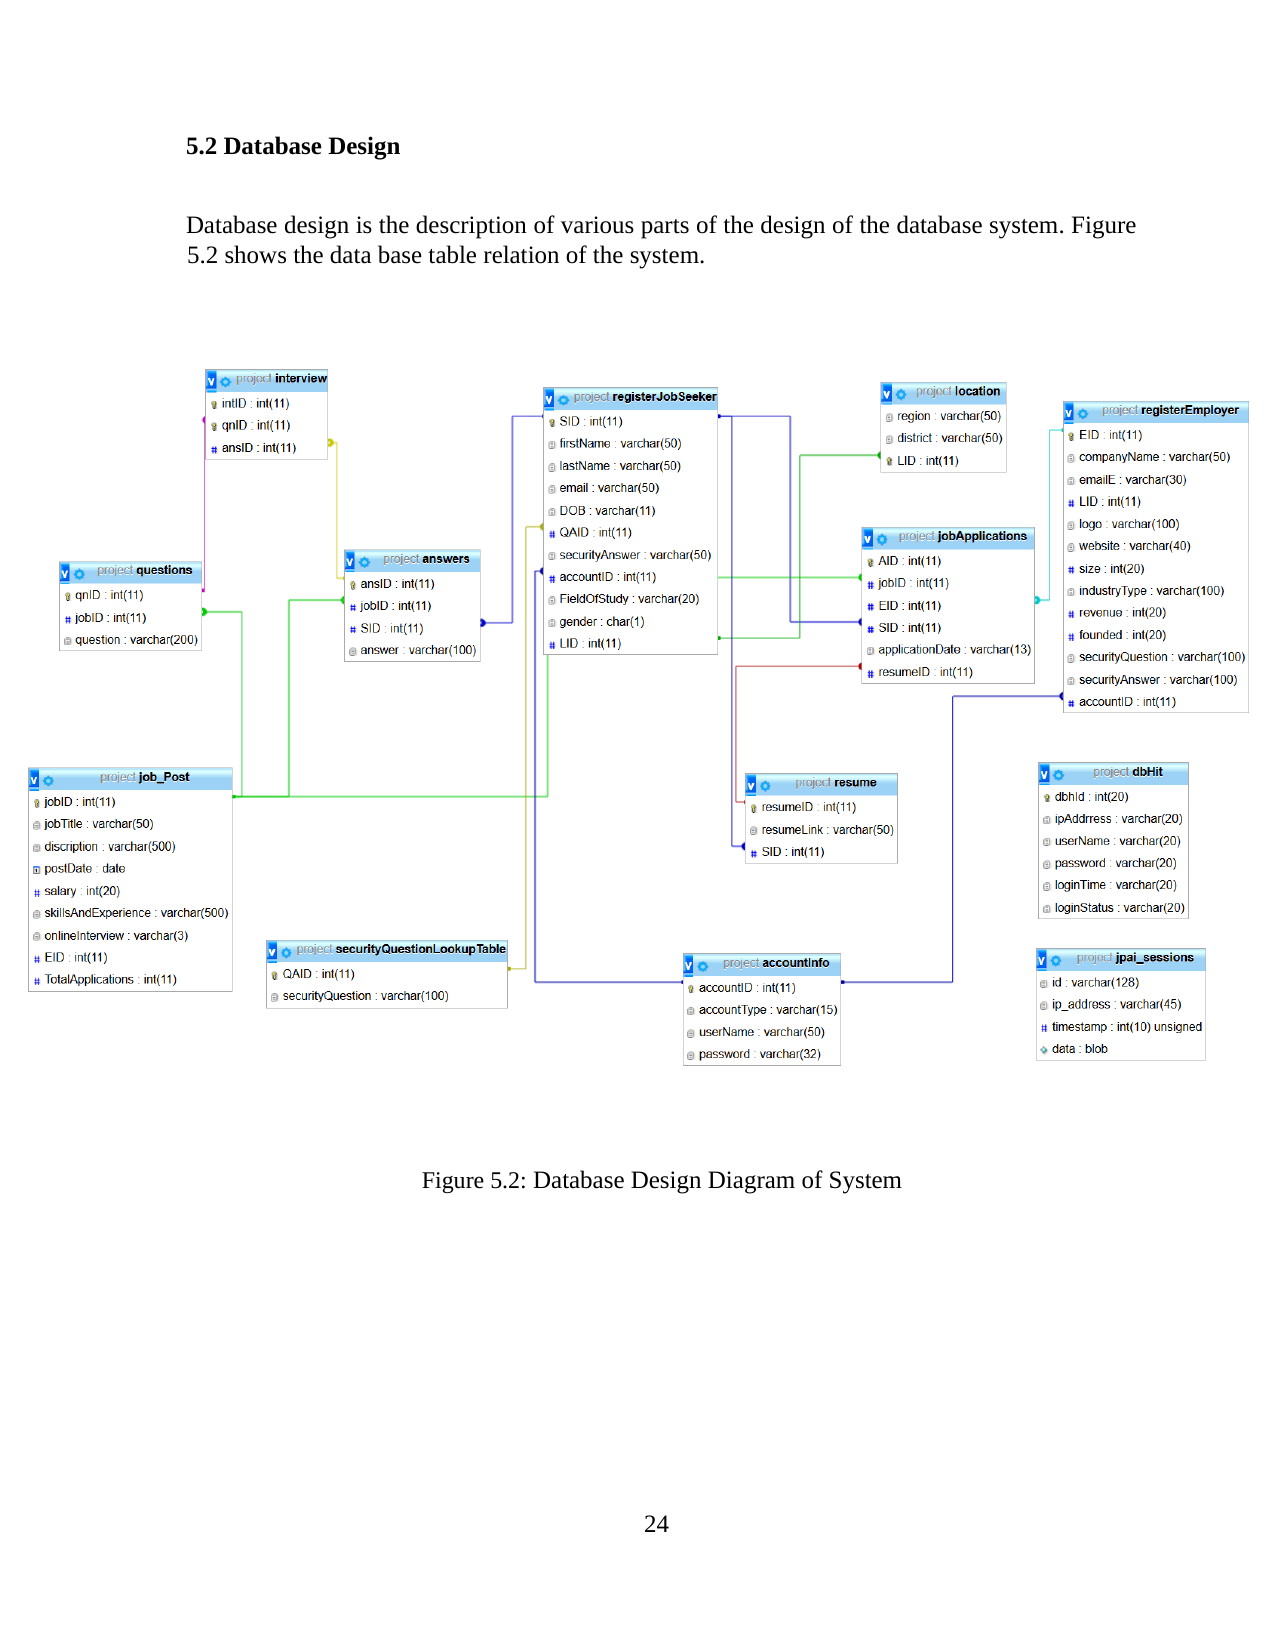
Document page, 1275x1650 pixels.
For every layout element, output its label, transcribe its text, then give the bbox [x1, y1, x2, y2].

subtitle 5.2 Database Design [186, 131, 1138, 160]
picture [17, 352, 1258, 1079]
text Database design is the description of various parts of the design of the database system. Figure 5.2 shows the data base table relation of the system. [186, 211, 1138, 269]
text Figure 5.2: Database Design Diagram of System [186, 1165, 1138, 1194]
